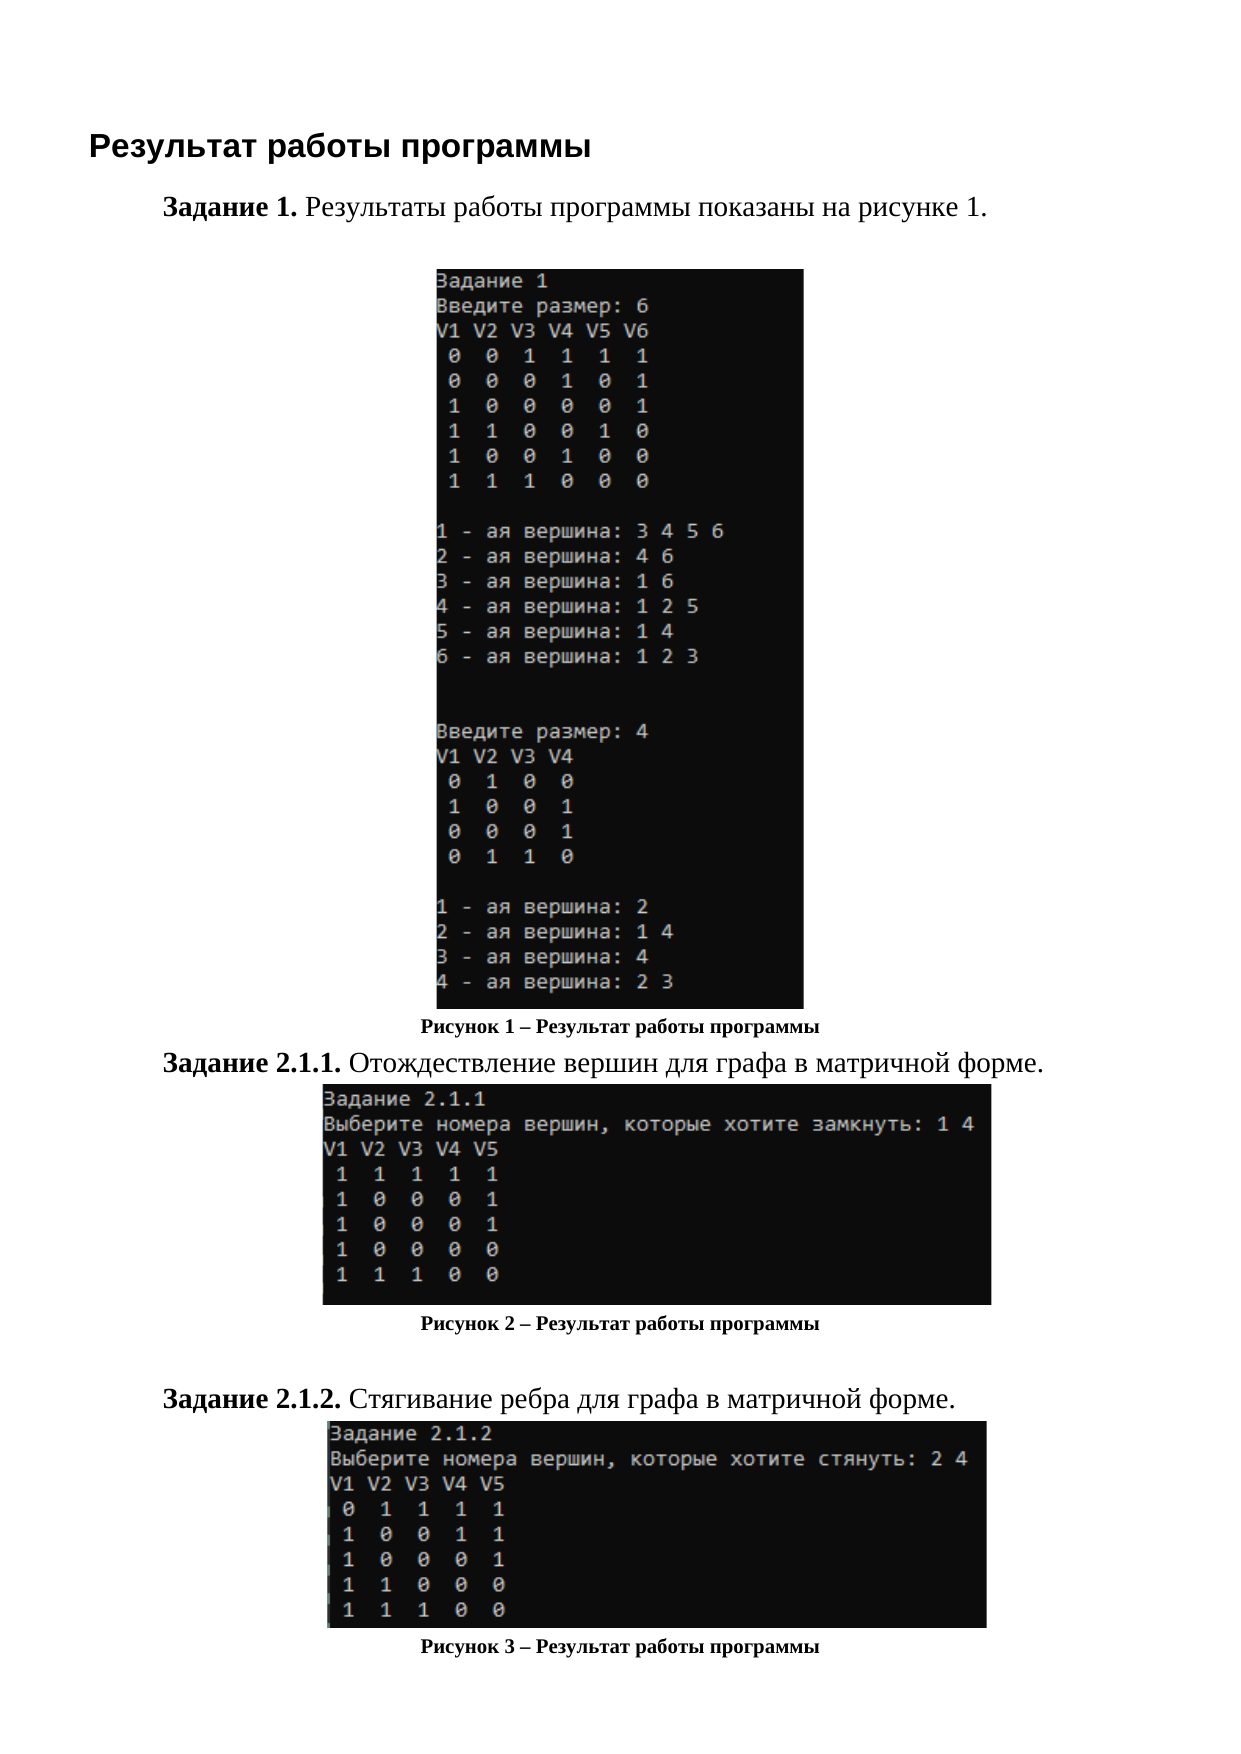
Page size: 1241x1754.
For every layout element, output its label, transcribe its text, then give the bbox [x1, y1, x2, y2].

text Рисунок 2 – Результат работы программы [89, 1311, 1152, 1335]
text Задание 1. Результаты работы программы показаны на рисунке 1. [89, 189, 1152, 223]
picture [322, 1084, 992, 1305]
text Рисунок 1 – Результат работы программы [89, 1014, 1152, 1038]
subtitle Результат работы программы [89, 126, 1152, 164]
picture [436, 269, 804, 1009]
text Задание 2.1.2. Стягивание ребра для графа в матричной форме. [89, 1381, 1152, 1415]
text Задание 2.1.1. Отождествление вершин для графа в матричной форме. [89, 1045, 1152, 1078]
text Рисунок 3 – Результат работы программы [89, 1633, 1152, 1658]
picture [327, 1421, 987, 1628]
